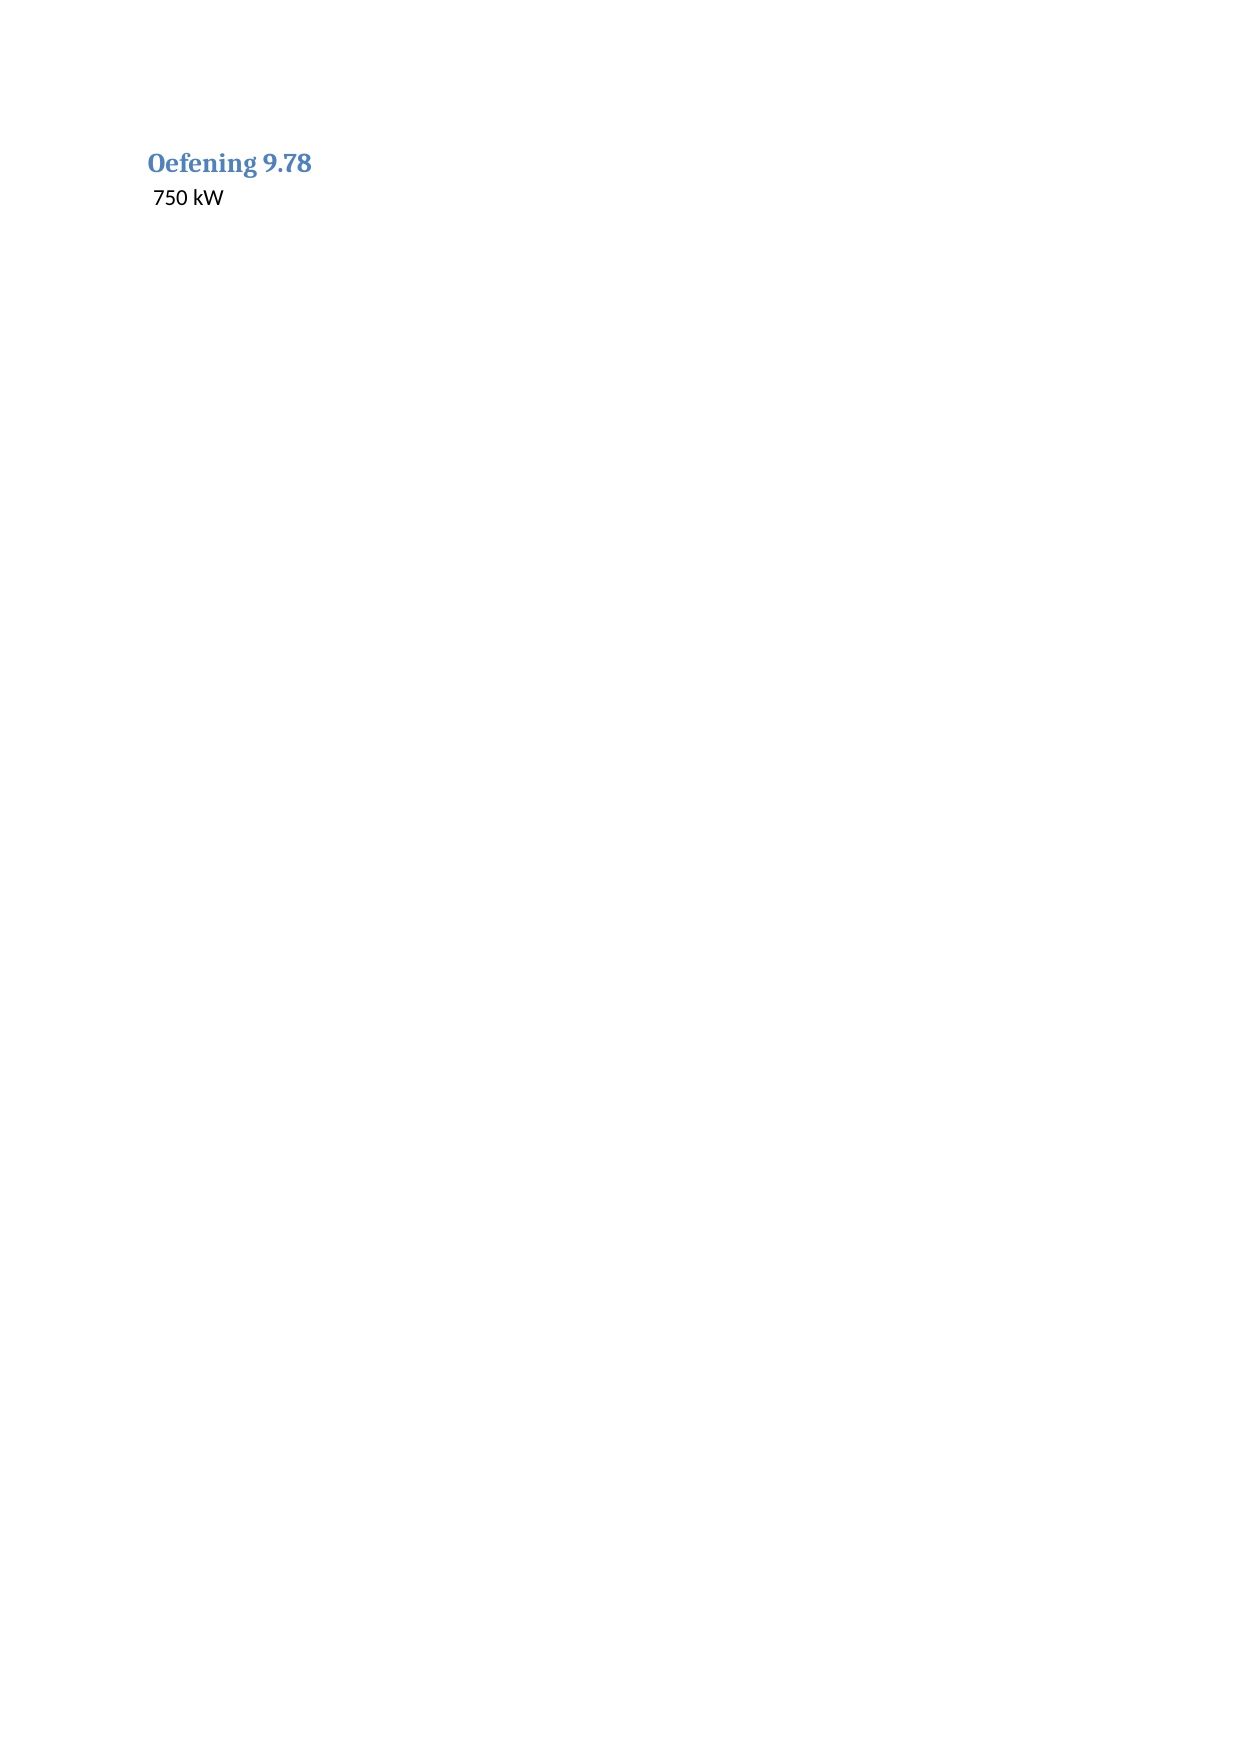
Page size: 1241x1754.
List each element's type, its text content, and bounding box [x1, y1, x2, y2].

subtitle Oefening 9.78 [148, 148, 1093, 179]
text 750 kW [148, 183, 1093, 211]
